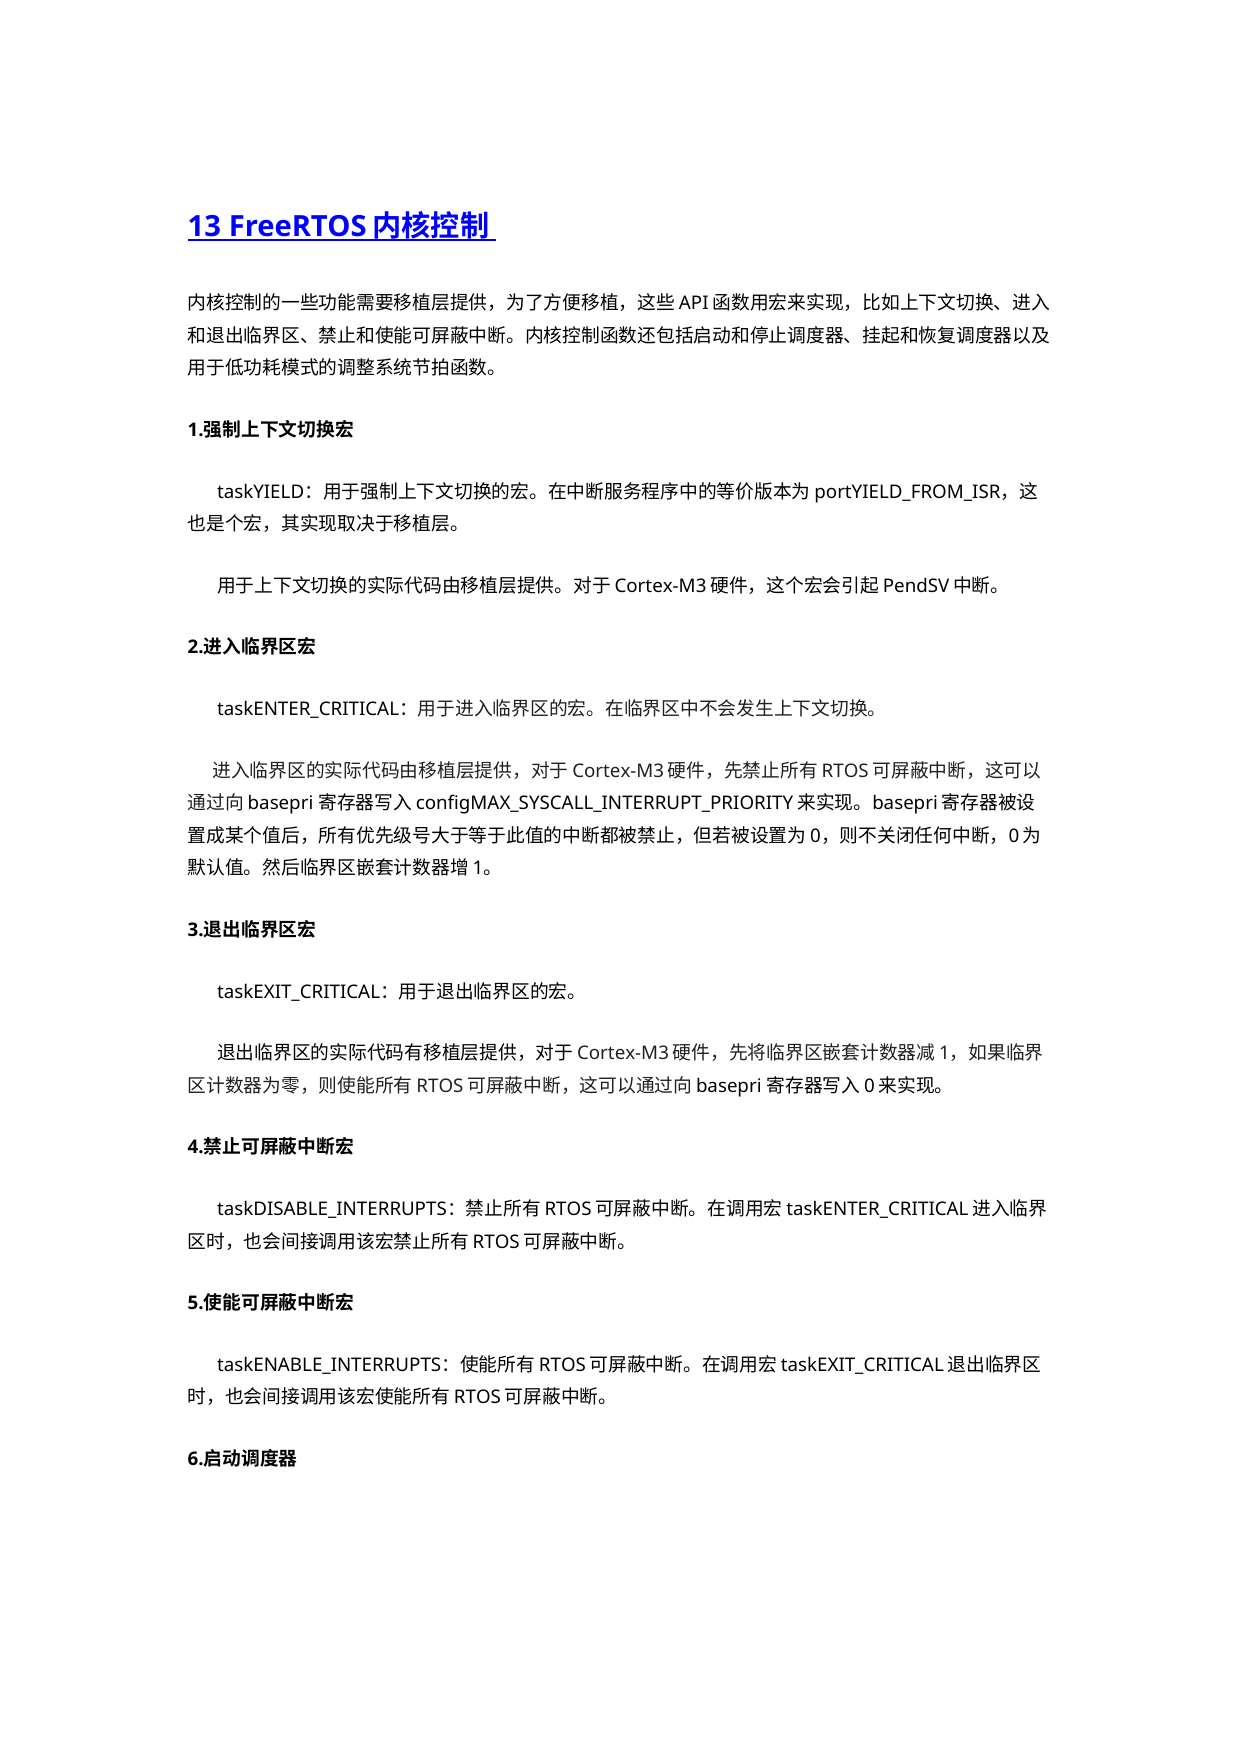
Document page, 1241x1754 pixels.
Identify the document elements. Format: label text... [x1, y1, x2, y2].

text taskDISABLE_INTERRUPTS：禁止所有RTOS可屏蔽中断。在调用宏taskENTER_CRITICAL进入临界区时，也会间接调用该宏禁止所有RTOS可屏蔽中断。 [187, 1191, 1053, 1256]
text taskEXIT_CRITICAL：用于退出临界区的宏。 [187, 974, 1053, 1006]
subtitle 1.强制上下文切换宏 [187, 412, 1053, 444]
subtitle 4.禁止可屏蔽中断宏 [187, 1129, 1053, 1162]
subtitle 13 FreeRTOS内核控制 [187, 191, 1053, 256]
text 用于上下文切换的实际代码由移植层提供。对于Cortex-M3硬件，这个宏会引起PendSV中断。 [187, 568, 1053, 600]
text 退出临界区的实际代码有移植层提供，对于Cortex-M3硬件，先将临界区嵌套计数器减1，如果临界区计数器为零，则使能所有RTOS可屏蔽中断，这可以通过向basepri 寄存器写入0来实现。 [187, 1035, 1053, 1100]
subtitle 5.使能可屏蔽中断宏 [187, 1285, 1053, 1318]
subtitle 2.进入临界区宏 [187, 629, 1053, 662]
text taskENABLE_INTERRUPTS：使能所有RTOS可屏蔽中断。在调用宏taskEXIT_CRITICAL退出临界区时，也会间接调用该宏使能所有RTOS可屏蔽中断。 [187, 1347, 1053, 1412]
text taskYIELD：用于强制上下文切换的宏。在中断服务程序中的等价版本为portYIELD_FROM_ISR，这也是个宏，其实现取决于移植层。 [187, 474, 1053, 539]
text 进入临界区的实际代码由移植层提供，对于Cortex-M3硬件，先禁止所有RTOS可屏蔽中断，这可以通过向basepri 寄存器写入configMAX_SYSCALL_INTERRUPT_PRIORITY来实现。basepri寄存器被设置成某个值后，所有优先级号大于等于此值的中断都被禁止，但若被设置为0，则不关闭任何中断，0为默认值。然后临界区嵌套计数器增1。 [187, 753, 1053, 883]
subtitle 3.退出临界区宏 [187, 912, 1053, 944]
text taskENTER_CRITICAL：用于进入临界区的宏。在临界区中不会发生上下文切换。 [187, 691, 1053, 724]
subtitle 6.启动调度器 [187, 1441, 1053, 1474]
text 内核控制的一些功能需要移植层提供，为了方便移植，这些API函数用宏来实现，比如上下文切换、进入和退出临界区、禁止和使能可屏蔽中断。内核控制函数还包括启动和停止调度器、挂起和恢复调度器以及用于低功耗模式的调整系统节拍函数。 [187, 285, 1053, 383]
